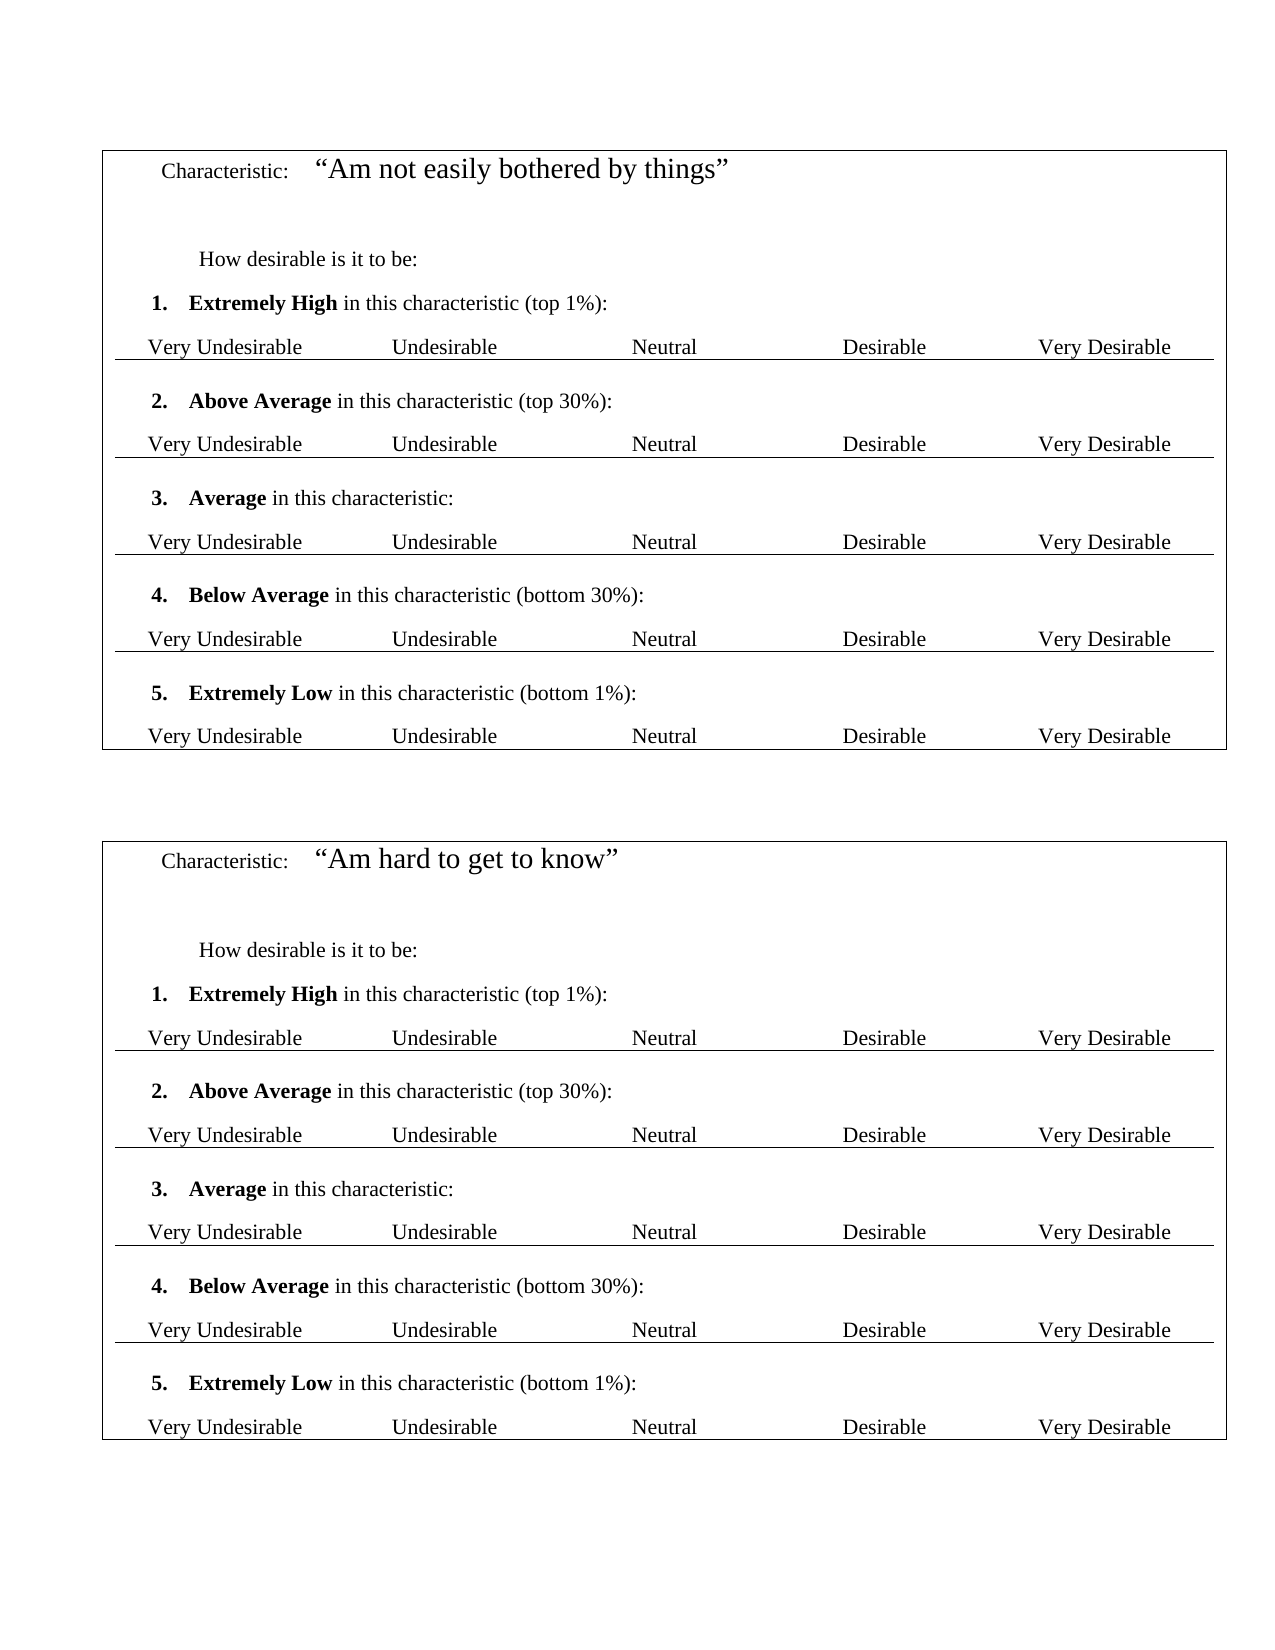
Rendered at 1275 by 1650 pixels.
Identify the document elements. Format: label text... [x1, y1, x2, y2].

table_header Characteristic: “Am hard to get to know” How desirable is it to be: Extremely High in this characteristic (top 1%): Above Average in this characteristic (top 30%): Average in this characteristic: Below Average in this characteristic (bottom 30%): Extremely Low in this characteristic (bottom 1%): [103, 842, 1226, 1439]
table_header Characteristic: “Am not easily bothered by things” How desirable is it to be: Extremely High in this characteristic (top 1%): Above Average in this characteristic (top 30%): Average in this characteristic: Below Average in this characteristic (bottom 30%): Extremely Low in this characteristic (bottom 1%): [103, 151, 1226, 749]
